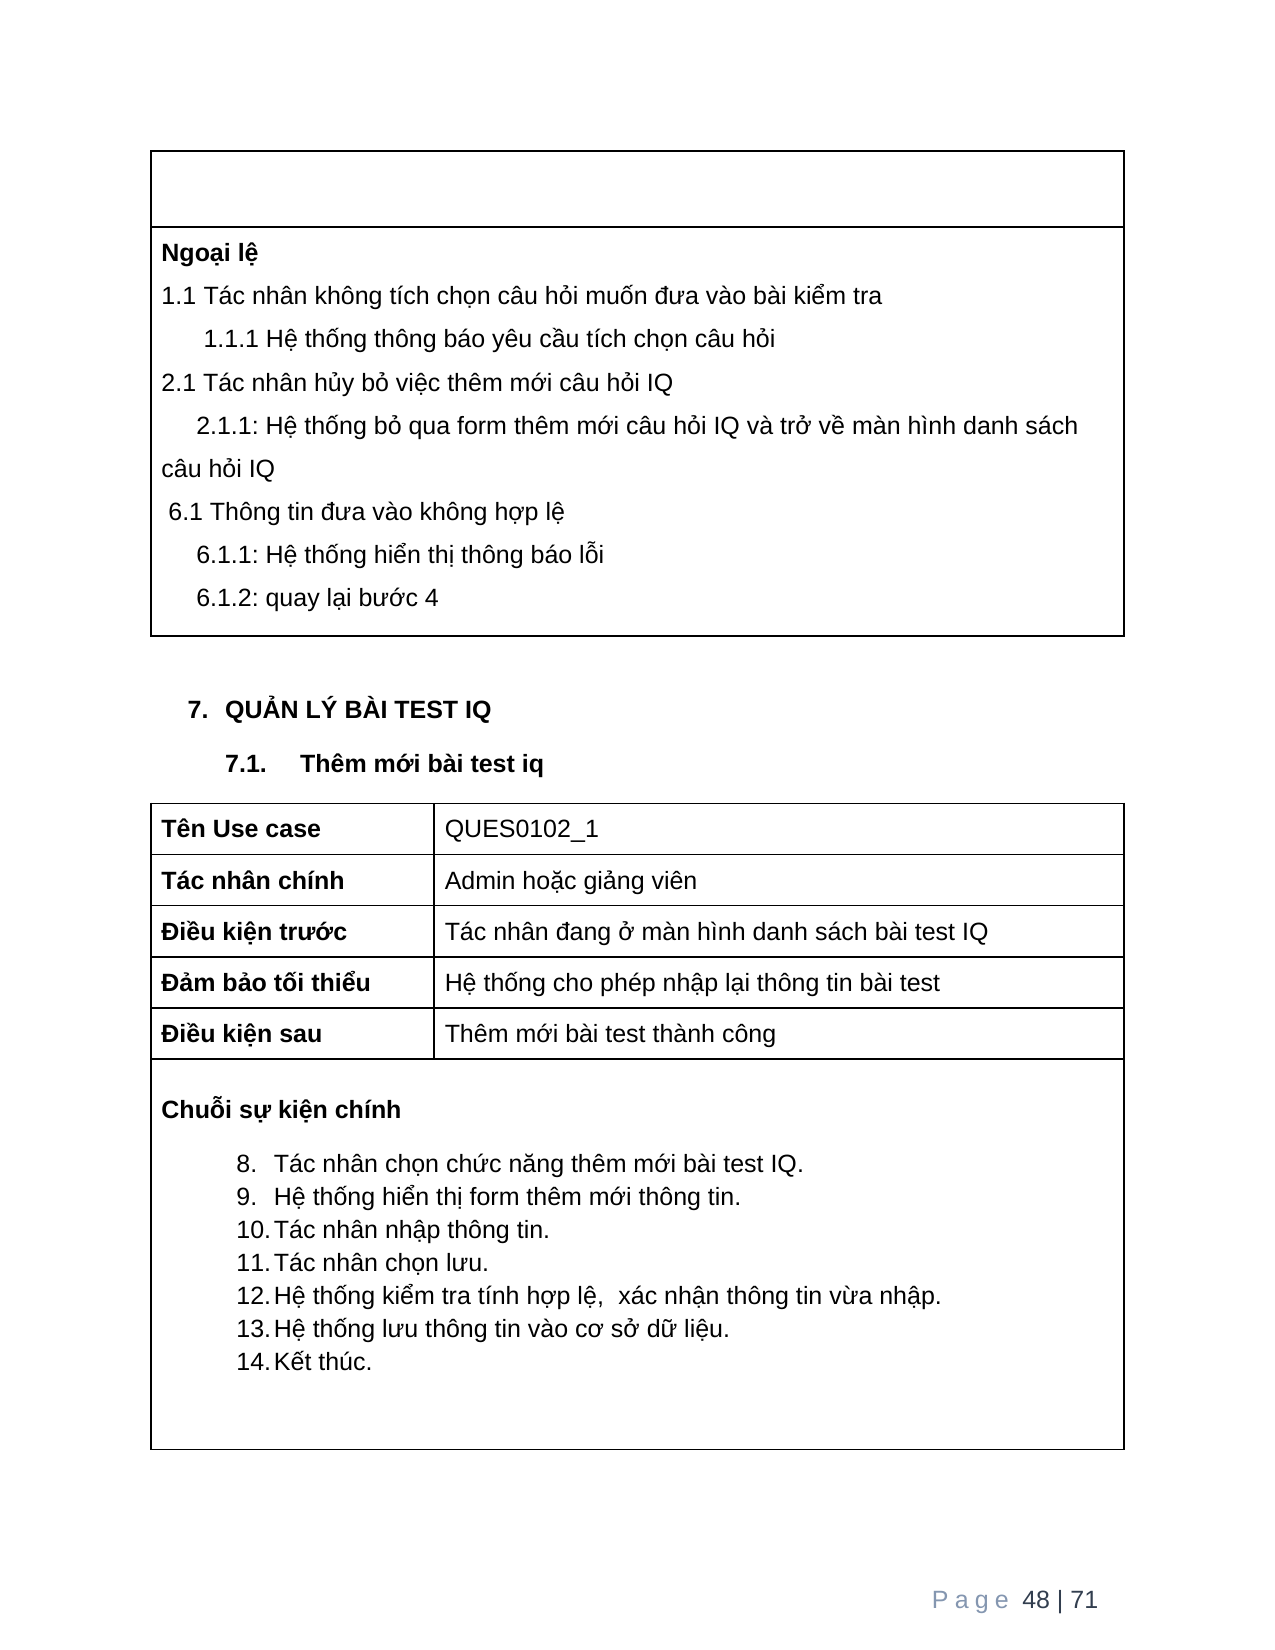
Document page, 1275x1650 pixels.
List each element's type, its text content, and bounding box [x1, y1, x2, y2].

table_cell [152, 152, 1123, 226]
table_cell Ngoại lệ Tác nhân không tích chọn câu hỏi muốn đưa vào bài kiểm tra 1.1.1 Hệ thống thông báo yêu cầu tích chọn câu hỏi 2.1 Tác nhân hủy bỏ việc thêm mới câu hỏi IQ 2.1.1: Hệ thống bỏ qua form thêm mới câu hỏi IQ và trở về màn hình danh sách câu hỏi IQ 6.1 Thông tin đưa vào không hợp lệ 6.1.1: Hệ thống hiển thị thông báo lỗi 6.1.2: quay lại bước 4 [152, 228, 1123, 635]
table_cell Thêm mới bài test thành công [435, 1009, 1123, 1058]
table_header Tên Use case [152, 804, 433, 854]
table_cell Điều kiện trước [152, 906, 433, 956]
subtitle QUẢN LÝ BÀI TEST IQ [187, 695, 1107, 724]
table_cell Tác nhân chính [152, 855, 433, 905]
table_cell Điều kiện sau [152, 1009, 433, 1058]
table_cell Admin hoặc giảng viên [435, 855, 1123, 905]
table_header QUES0102_1 [435, 804, 1123, 854]
subtitle Thêm mới bài test iq [225, 749, 1125, 777]
table_cell Tác nhân đang ở màn hình danh sách bài test IQ [435, 906, 1123, 956]
table_cell Hệ thống cho phép nhập lại thông tin bài test [435, 958, 1123, 1007]
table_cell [152, 1060, 1123, 1448]
table_cell Đảm bảo tối thiểu [152, 958, 433, 1007]
